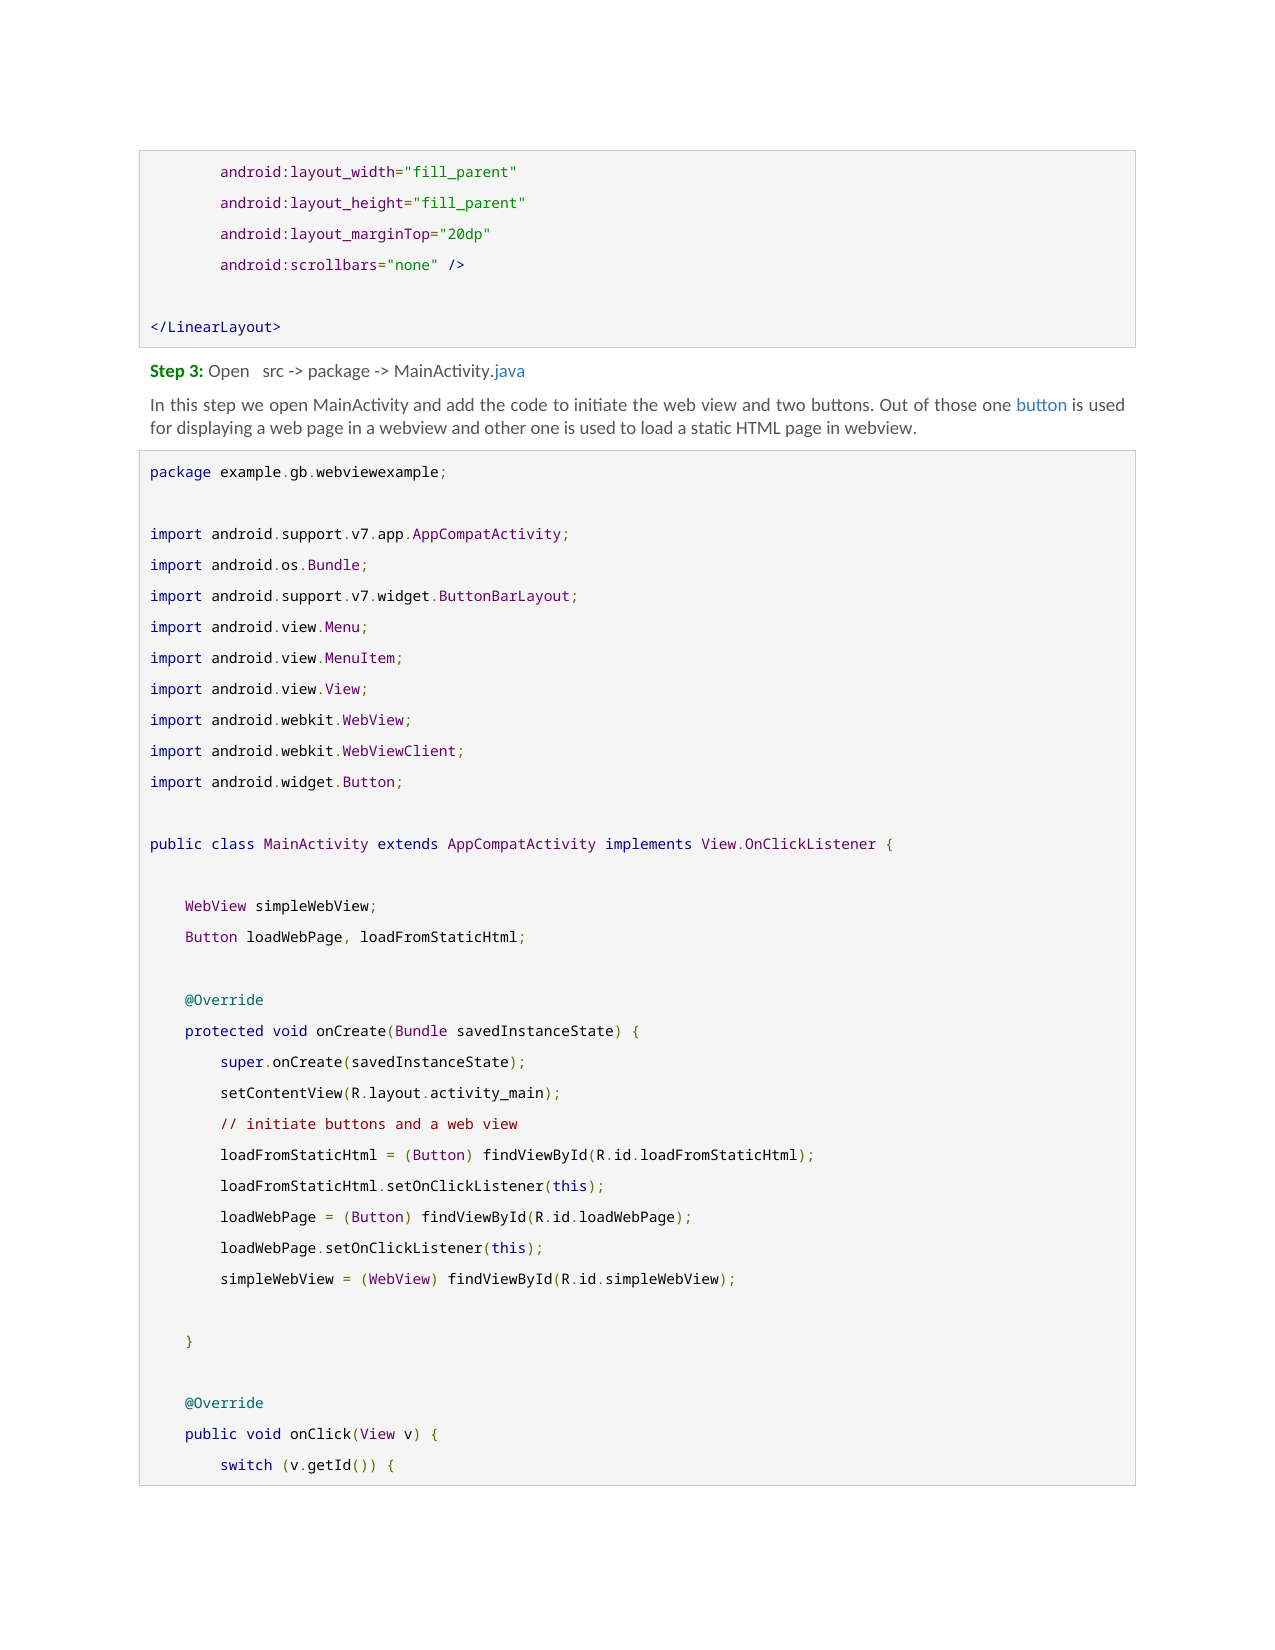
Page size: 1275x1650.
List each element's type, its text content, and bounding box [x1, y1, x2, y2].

text android:scrollbars="none" /> [140, 243, 1135, 274]
text import android.view.View; [140, 667, 1135, 698]
text Step 3: Open src -> package -> MainActivity.java [150, 359, 1125, 382]
text loadWebPage = (Button) findViewById(R.id.loadWebPage); [140, 1195, 1135, 1226]
text @Override [140, 1381, 1135, 1412]
text import android.webkit.WebView; [140, 698, 1135, 729]
text simpleWebView = (WebView) findViewById(R.id.simpleWebView); [140, 1257, 1135, 1288]
text android:layout_height="fill_parent" [140, 181, 1135, 212]
text @Override [140, 978, 1135, 1009]
text Button loadWebPage, loadFromStaticHtml; [140, 916, 1135, 947]
text } [140, 1319, 1135, 1350]
text import android.os.Bundle; [140, 543, 1135, 574]
text import android.widget.Button; [140, 761, 1135, 792]
text import android.support.v7.app.AppCompatActivity; [140, 512, 1135, 543]
text public class MainActivity extends AppCompatActivity implements View.OnClickListener { [140, 823, 1135, 854]
text switch (v.getId()) { [140, 1443, 1135, 1485]
text android:layout_marginTop="20dp" [140, 212, 1135, 243]
text WebView simpleWebView; [140, 885, 1135, 916]
text protected void onCreate(Bundle savedInstanceState) { [140, 1009, 1135, 1040]
text // initiate buttons and a web view [140, 1102, 1135, 1133]
text android:layout_width="fill_parent" [140, 151, 1135, 181]
text import android.view.Menu; [140, 605, 1135, 636]
text import android.webkit.WebViewClient; [140, 729, 1135, 761]
text super.onCreate(savedInstanceState); [140, 1040, 1135, 1071]
text setContentView(R.layout.activity_main); [140, 1071, 1135, 1102]
text package example.gb.webviewexample; [140, 451, 1135, 481]
text loadFromStaticHtml = (Button) findViewById(R.id.loadFromStaticHtml); [140, 1133, 1135, 1164]
text loadWebPage.setOnClickListener(this); [140, 1226, 1135, 1257]
text public void onClick(View v) { [140, 1412, 1135, 1443]
text loadFromStaticHtml.setOnClickListener(this); [140, 1164, 1135, 1195]
text In this step we open MainActivity and add the code to initiate the web view and two buttons. Out of those one button is used for displaying a web page in a webview and other one is used to load a static HTML page in webview. [150, 393, 1125, 439]
text </LinearLayout> [140, 305, 1135, 347]
text import android.support.v7.widget.ButtonBarLayout; [140, 574, 1135, 605]
text import android.view.MenuItem; [140, 636, 1135, 667]
